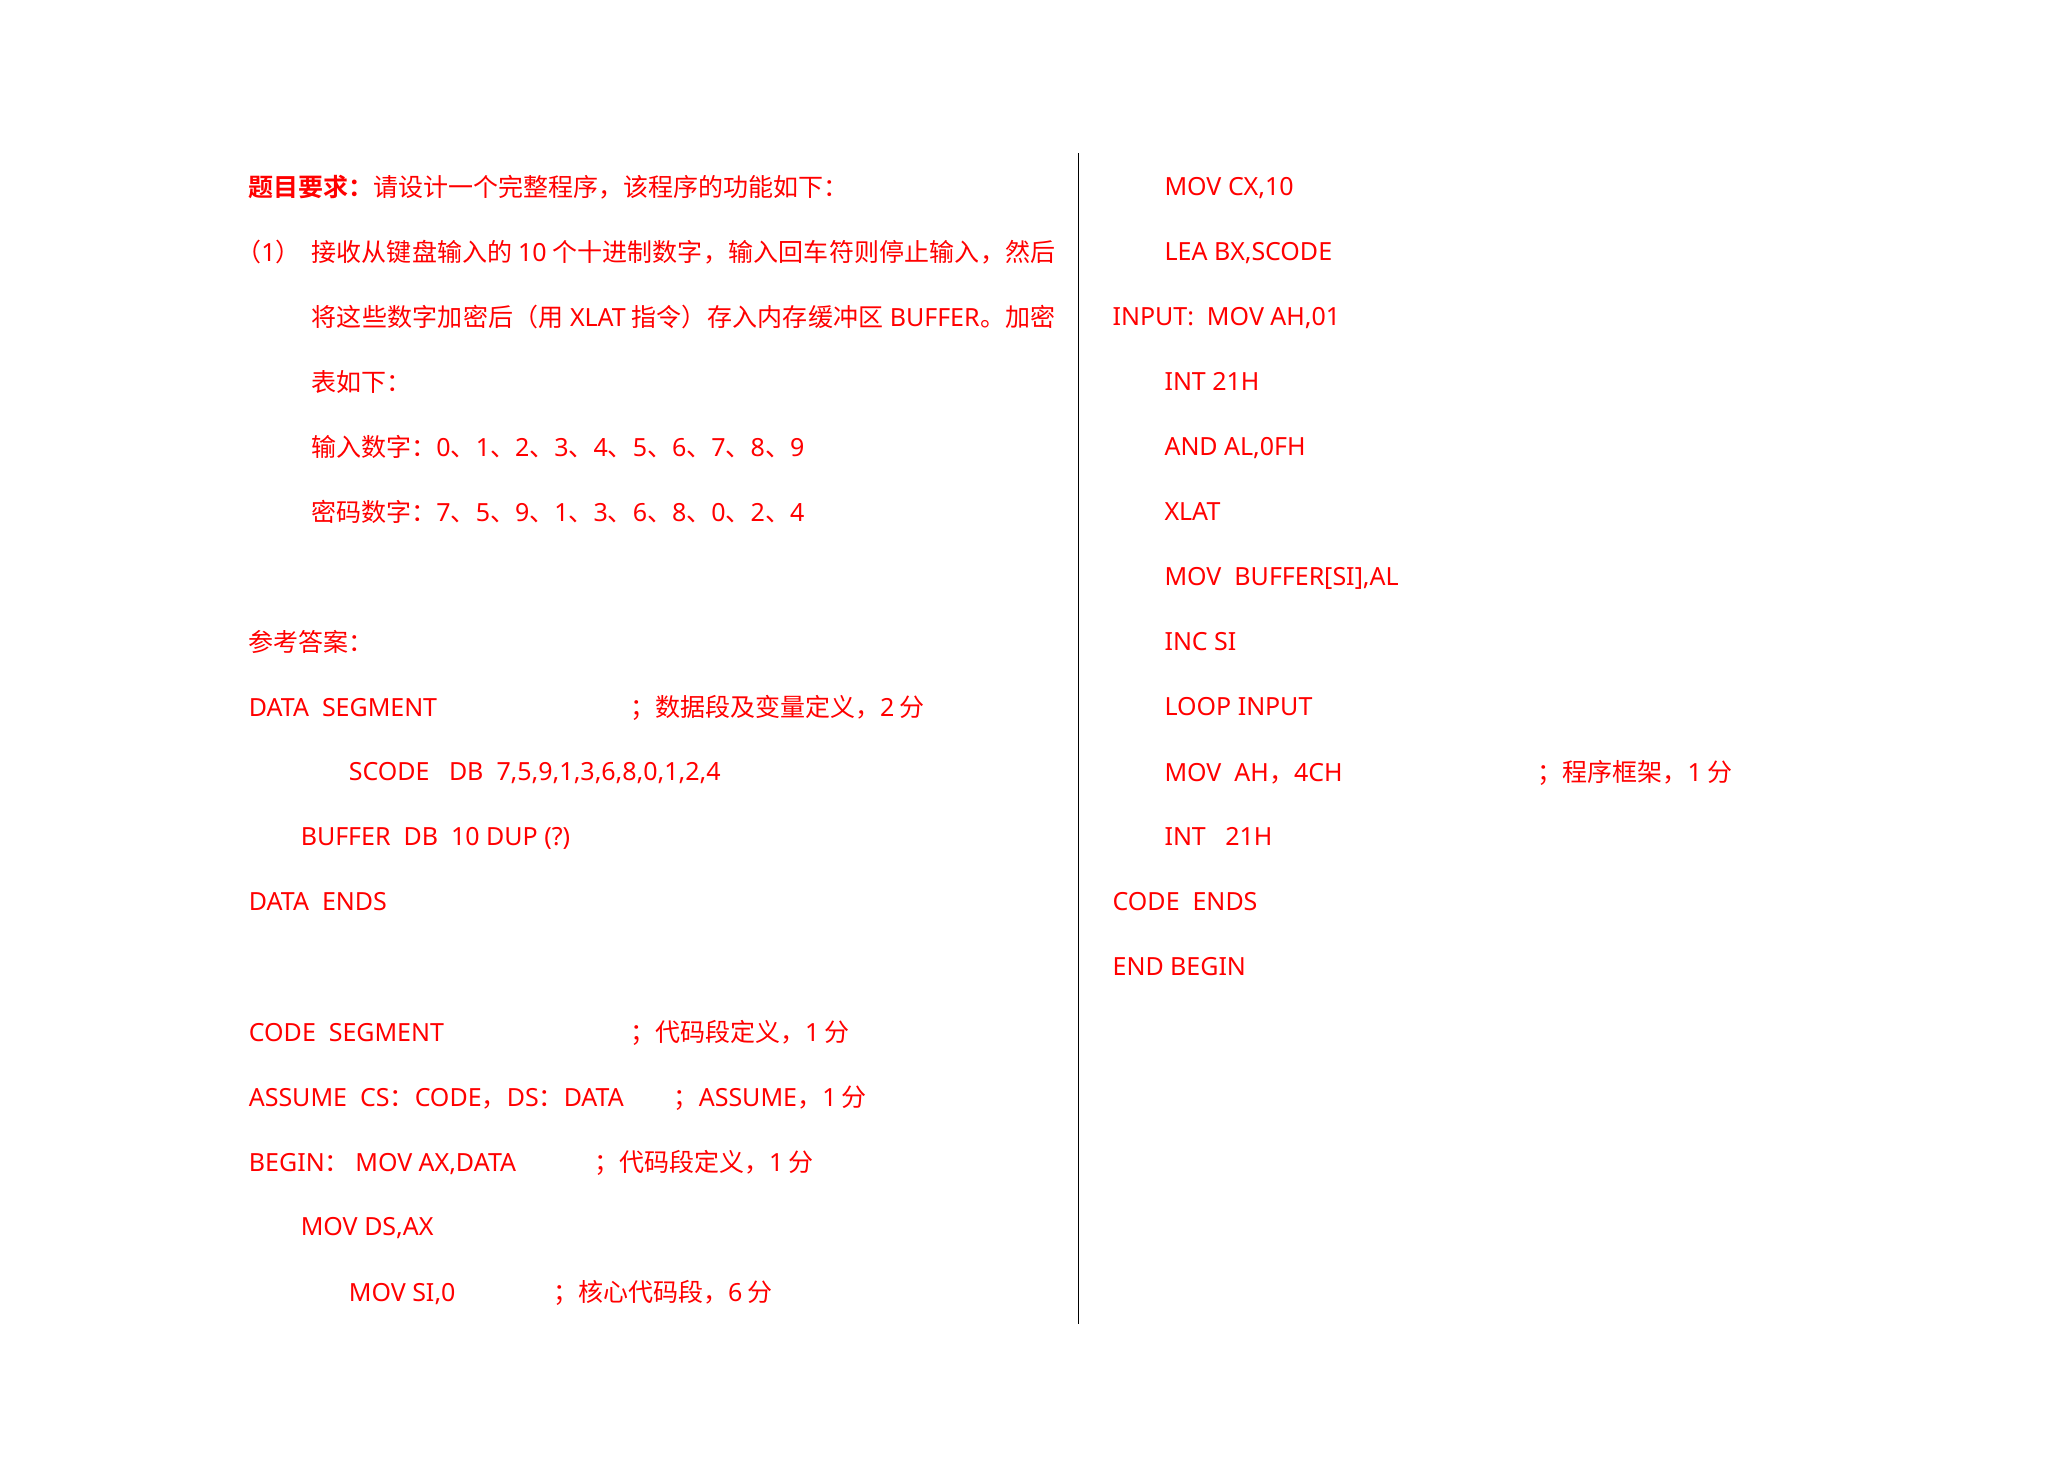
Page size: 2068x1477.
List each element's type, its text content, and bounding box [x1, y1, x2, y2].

text INT 21H [1100, 348, 1919, 413]
text LEA BX,SCODE [1100, 218, 1919, 283]
text INPUT: MOV AH,01 [1100, 283, 1919, 348]
text MOV BUFFER[SI],AL [1100, 543, 1919, 608]
text MOV CX,10 [1100, 153, 1919, 218]
text DATA SEGMENT ；数据段及变量定义，2分 [236, 673, 1056, 738]
text INT 21H [1100, 803, 1919, 868]
list 接收从键盘输入的10个十进制数字，输入回车符则停止输入，然后将这些数字加密后（用XLAT指令）存入内存缓冲区BUFFER。加密表如下： [236, 218, 1056, 413]
text XLAT [1100, 478, 1919, 543]
text MOV SI,0 ；核心代码段，6分 [236, 1258, 1056, 1323]
text BUFFER DB 10 DUP (?) [236, 803, 1056, 868]
text 参考答案： [236, 608, 1056, 673]
text 密码数字：7、5、9、1、3、6、8、0、2、4 [311, 478, 1056, 543]
text SCODE DB 7,5,9,1,3,6,8,0,1,2,4 [236, 738, 1056, 803]
text CODE SEGMENT ；代码段定义，1分 [236, 998, 1056, 1063]
text INC SI [1100, 608, 1919, 673]
text ASSUME CS：CODE，DS：DATA ；ASSUME，1分 [236, 1063, 1056, 1128]
text 题目要求：请设计一个完整程序，该程序的功能如下： [236, 153, 1056, 218]
text END BEGIN [1100, 933, 1919, 998]
text AND AL,0FH [1100, 413, 1919, 478]
text BEGIN： MOV AX,DATA ；代码段定义，1分 [236, 1128, 1056, 1193]
text MOV DS,AX [236, 1193, 1056, 1258]
text DATA ENDS [236, 868, 1056, 933]
text MOV AH，4CH ；程序框架，1分 [1100, 738, 1919, 803]
text LOOP INPUT [1100, 673, 1919, 738]
text 输入数字：0、1、2、3、4、5、6、7、8、9 [311, 413, 1056, 478]
text CODE ENDS [1100, 868, 1919, 933]
